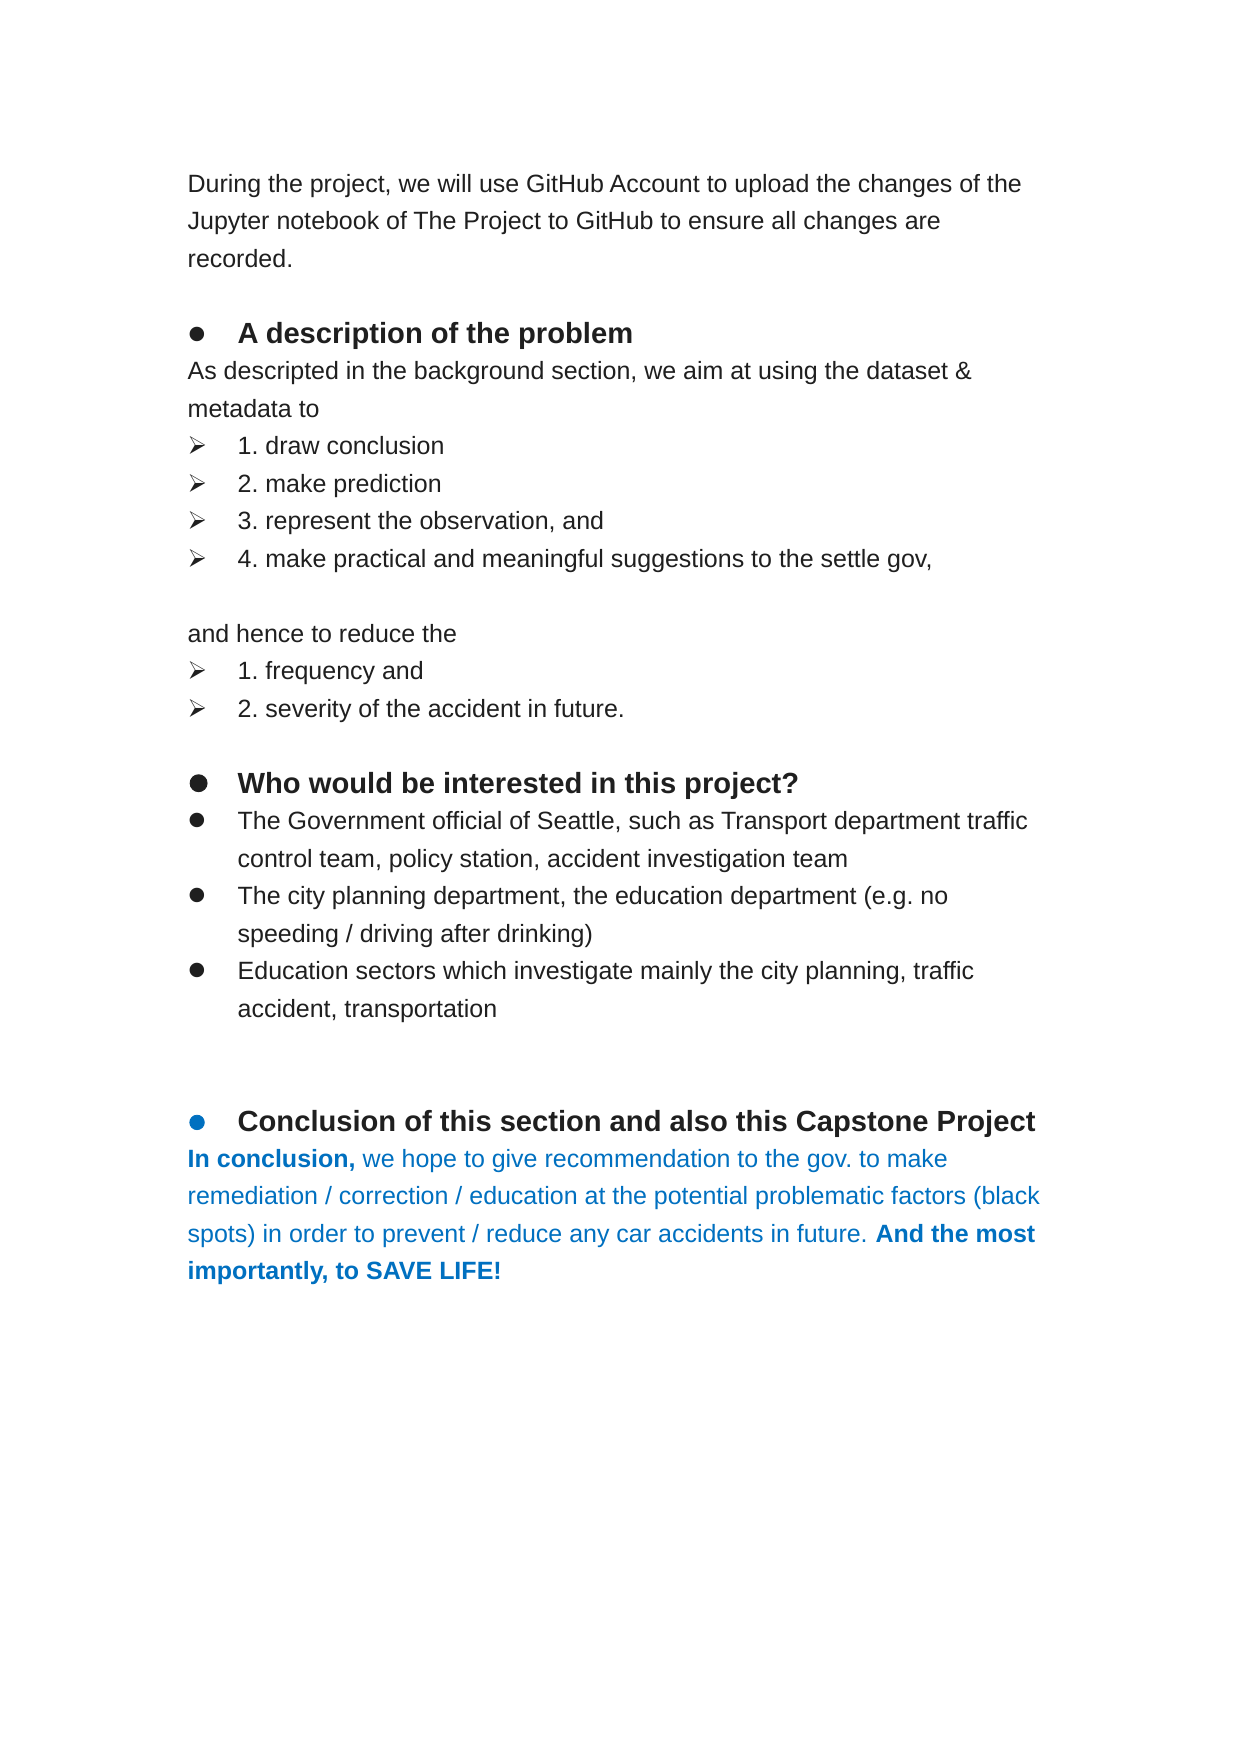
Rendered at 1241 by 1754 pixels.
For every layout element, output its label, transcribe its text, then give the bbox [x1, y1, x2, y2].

text and hence to reduce the [187, 614, 1053, 652]
list 2. make prediction [187, 464, 1053, 502]
list 3. represent the observation, and [187, 502, 1053, 539]
list Conclusion of this section and also this Capstone Project [187, 1102, 1053, 1139]
list A description of the problem [187, 314, 1053, 352]
list Education sectors which investigate mainly the city planning, traffic accident, transportation [187, 952, 1053, 1027]
list 1. frequency and [187, 652, 1053, 689]
list The city planning department, the education department (e.g. no speeding / driving after drinking) [187, 877, 1053, 952]
list 1. draw conclusion [187, 427, 1053, 464]
list 4. make practical and meaningful suggestions to the settle gov, [187, 539, 1053, 577]
list Who would be interested in this project? [187, 764, 1053, 802]
list 2. severity of the accident in future. [187, 689, 1053, 727]
list The Government official of Seattle, such as Transport department traffic control team, policy station, accident investigation team [187, 802, 1053, 877]
text As descripted in the background section, we aim at using the dataset & metadata to [187, 352, 1053, 427]
text In conclusion, we hope to give recommendation to the gov. to make remediation / correction / education at the potential problematic factors (black spots) in order to prevent / reduce any car accidents in future. And the most importantly, to SAVE LIFE! [187, 1139, 1053, 1289]
